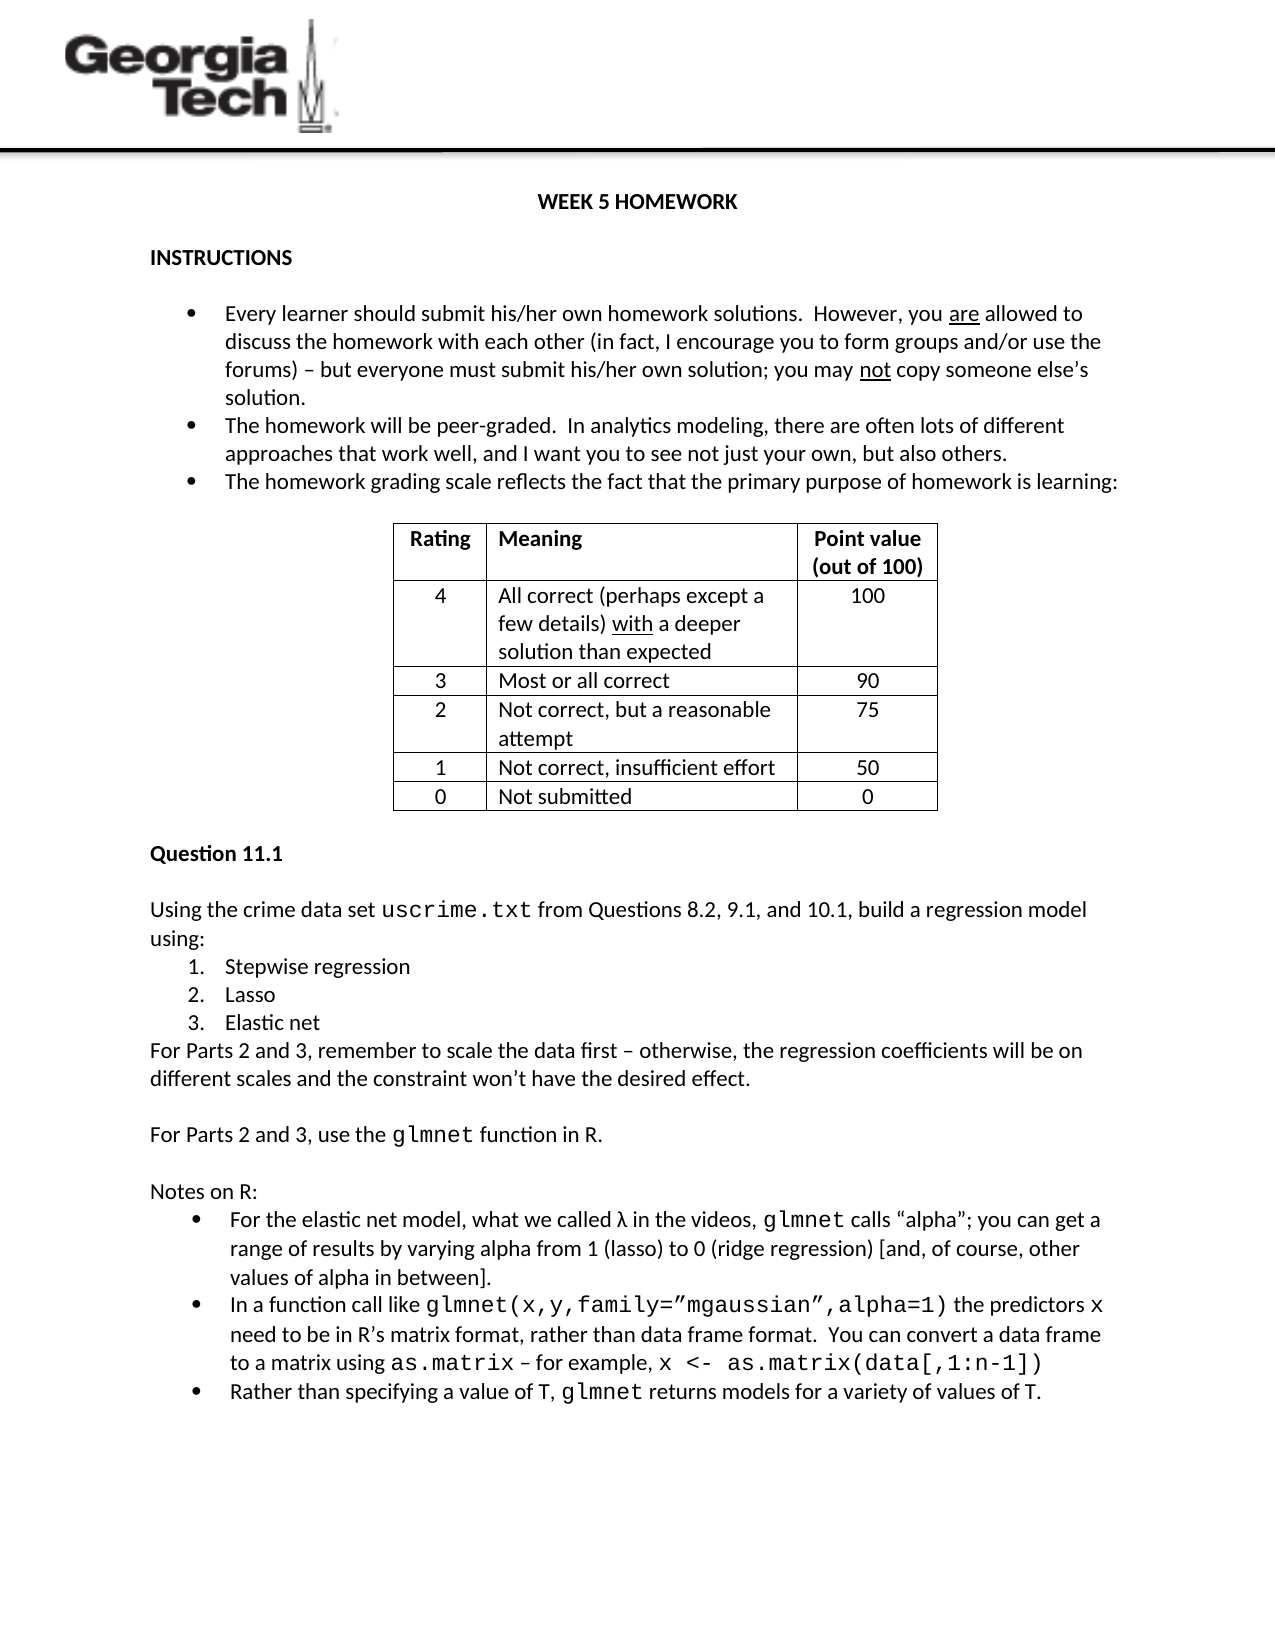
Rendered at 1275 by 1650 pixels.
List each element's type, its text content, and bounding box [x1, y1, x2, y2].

table_header Meaning [487, 524, 797, 580]
table_cell 4 [394, 581, 486, 666]
text WEEK 5 HOMEWORK [150, 187, 1125, 215]
text Using the crime data set uscrime.txt from Questions 8.2, 9.1, and 10.1, build a regression model using: [150, 895, 1125, 952]
table_cell Not correct, insufficient effort [487, 753, 797, 781]
table_cell Not submitted [487, 782, 797, 810]
list Every learner should submit his/her own homework solutions. However, you are allowed to discuss the homework with each other (in fact, I encourage you to form groups and/or use the forums) – but everyone must submit his/her own solution; you may not copy someone else’s solution. [187, 299, 1125, 411]
table_cell 90 [798, 667, 937, 694]
table_cell 50 [798, 753, 937, 781]
list Lasso [187, 980, 1125, 1008]
table_header Point value (out of 100) [798, 524, 937, 580]
picture [65, 19, 339, 133]
text Question 11.1 [150, 839, 1125, 867]
table_cell 0 [798, 782, 937, 810]
list Elastic net [187, 1008, 1125, 1036]
list Rather than specifying a value of T, glmnet returns models for a variety of values of T. [192, 1377, 1125, 1406]
table_cell 100 [798, 581, 937, 666]
table_cell 2 [394, 696, 486, 752]
text For Parts 2 and 3, use the glmnet function in R. [150, 1120, 1125, 1149]
table_cell 3 [394, 667, 486, 694]
list In a function call like glmnet(x,y,family=”mgaussian”,alpha=1) the predictors x need to be in R’s matrix format, rather than data frame format. You can convert a data frame to a matrix using as.matrix – for example, x <- as.matrix(data[,1:n-1]) [192, 1291, 1125, 1377]
table_cell Most or all correct [487, 667, 797, 694]
table_cell 0 [394, 782, 486, 810]
text For Parts 2 and 3, remember to scale the data first – otherwise, the regression coefficients will be on different scales and the constraint won’t have the desired effect. [150, 1036, 1125, 1092]
text INSTRUCTIONS [150, 243, 1125, 271]
table_cell 75 [798, 696, 937, 752]
table_header Rating [394, 524, 486, 580]
list The homework will be peer-graded. In analytics modeling, there are often lots of different approaches that work well, and I want you to see not just your own, but also others. [187, 411, 1125, 467]
subtitle Stepwise regression [187, 952, 1125, 980]
table_cell 1 [394, 753, 486, 781]
list The homework grading scale reflects the fact that the primary purpose of homework is learning: [187, 467, 1125, 523]
table_cell Not correct, but a reasonable attempt [487, 696, 797, 752]
text Notes on R: [150, 1177, 1125, 1205]
list For the elastic net model, what we called λ in the videos, glmnet calls “alpha”; you can get a range of results by varying alpha from 1 (lasso) to 0 (ridge regression) [and, of course, other values of alpha in between]. [192, 1205, 1125, 1291]
table_cell All correct (perhaps except a few details) with a deeper solution than expected [487, 581, 797, 666]
